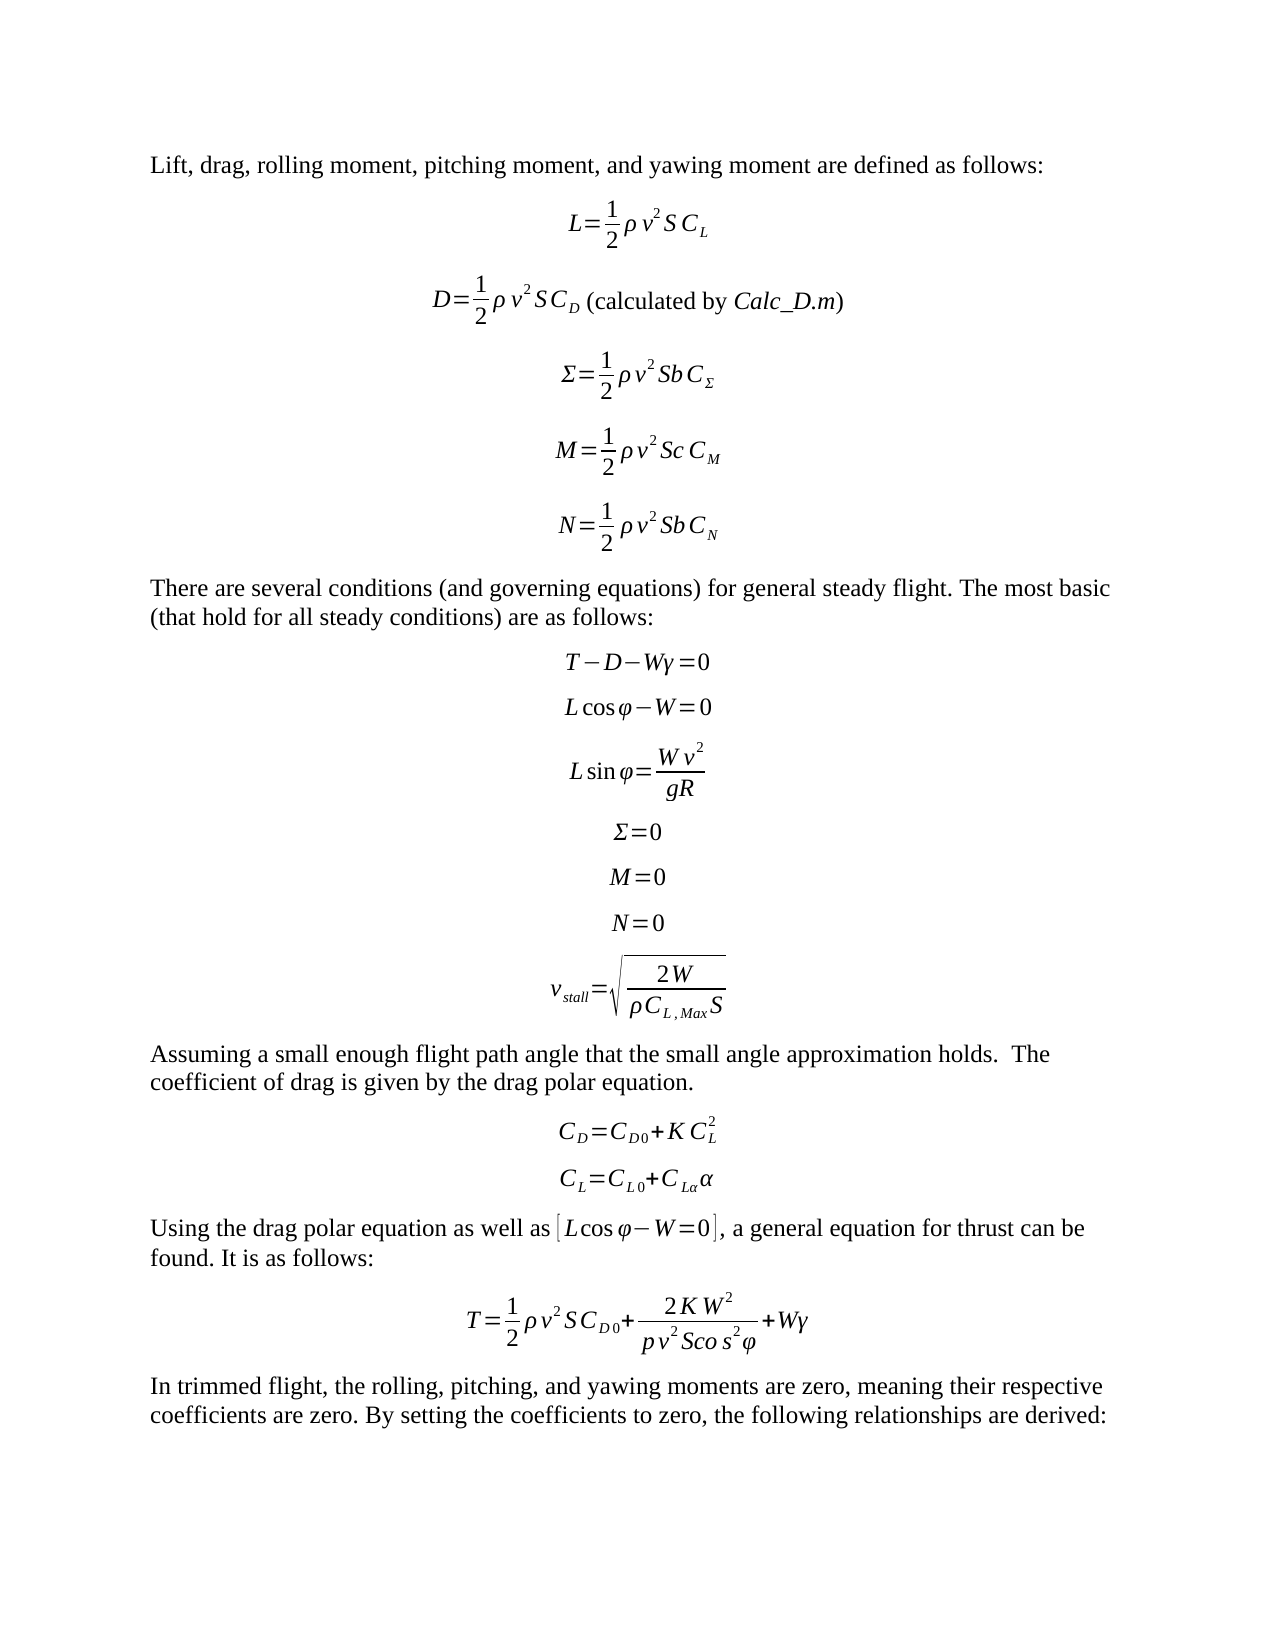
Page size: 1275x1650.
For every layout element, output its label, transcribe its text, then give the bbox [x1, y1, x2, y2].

text There are several conditions (and governing equations) for general steady flight. The most basic (that hold for all steady conditions) are as follows: [150, 573, 1125, 631]
text In trimmed flight, the rolling, pitching, and yawing moments are zero, meaning their respective coefficients are zero. By setting the coefficients to zero, the following relationships are derived: [150, 1371, 1125, 1428]
text Assuming a small enough flight path angle that the small angle approximation holds. The coefficient of drag is given by the drag polar equation. [150, 1039, 1125, 1096]
text Lift, drag, rolling moment, pitching moment, and yawing moment are defined as follows: [150, 150, 1125, 179]
text Using the drag polar equation as well as a general equation for thrust can be found. It is as follows: [150, 1212, 1125, 1272]
text (calculated by Calc_D.m) [150, 271, 1125, 330]
